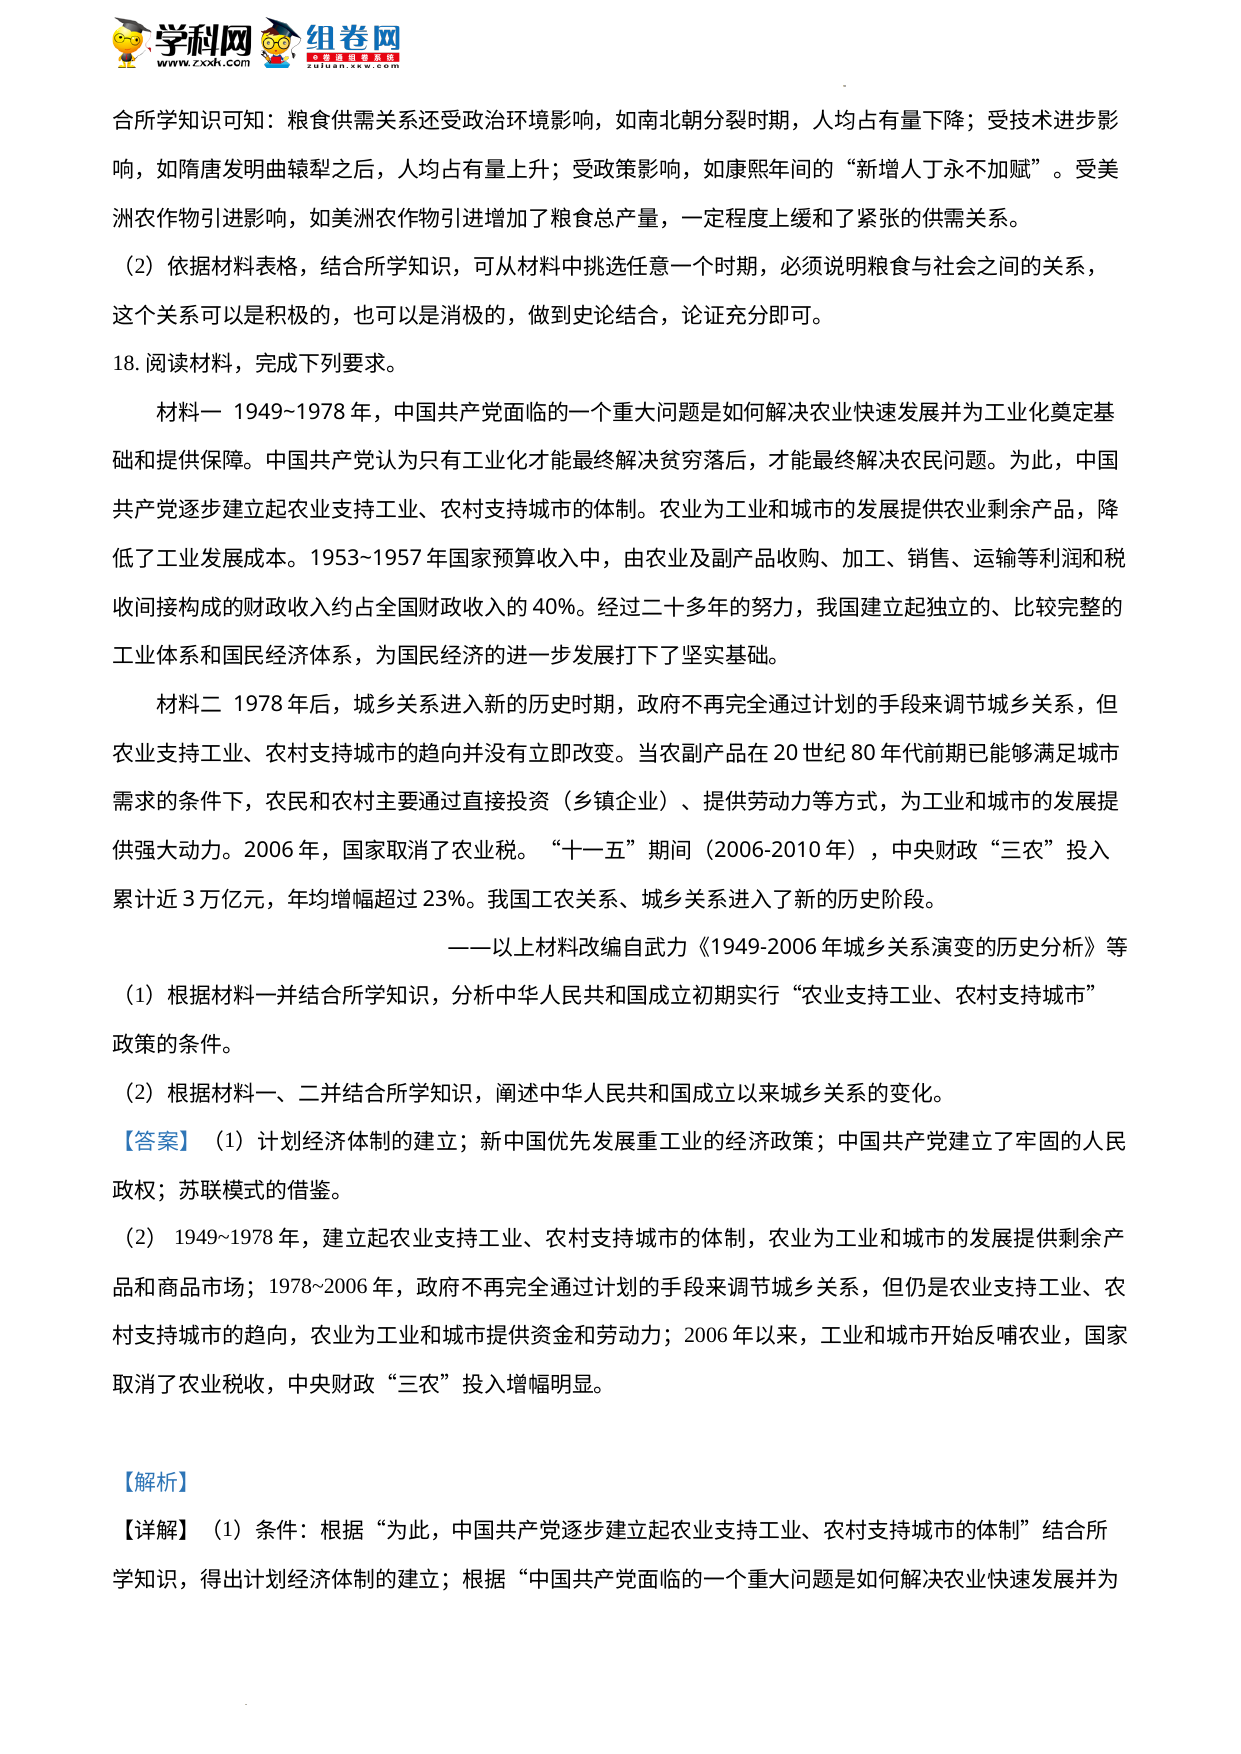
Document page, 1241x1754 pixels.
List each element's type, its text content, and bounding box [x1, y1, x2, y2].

text 材料一 1949~1978年，中国共产党面临的一个重大问题是如何解决农业快速发展并为工业化奠定基础和提供保障。中国共产党认为只有工业化才能最终解决贫穷落后，才能最终解决农民问题。为此，中国共产党逐步建立起农业支持工业、农村支持城市的体制。农业为工业和城市的发展提供农业剩余产品，降低了工业发展成本。1953~1957年国家预算收入中，由农业及副产品收购、加工、销售、运输等利润和税收间接构成的财政收入约占全国财政收入的40%。经过二十多年的努力，我国建立起独立的、比较完整的工业体系和国民经济体系，为国民经济的进一步发展打下了坚实基础。 [112, 394, 1128, 671]
text （1）根据材料一并结合所学知识，分析中华人民共和国成立初期实行“农业支持工业、农村支持城市”政策的条件。 [112, 978, 1128, 1059]
text （2）依据材料表格，结合所学知识，可从材料中挑选任意一个时期，必须说明粮食与社会之间的关系，这个关系可以是积极的，也可以是消极的，做到史论结合，论证充分即可。 [112, 249, 1128, 330]
text （2） 1949~1978年，建立起农业支持工业、农村支持城市的体制，农业为工业和城市的发展提供剩余产品和商品市场；1978~2006年，政府不再完全通过计划的手段来调节城乡关系，但仍是农业支持工业、农村支持城市的趋向，农业为工业和城市提供资金和劳动力；2006年以来，工业和城市开始反哺农业，国家取消了农业税收，中央财政“三农”投入增幅明显。 [112, 1221, 1128, 1448]
picture [112, 17, 252, 68]
picture [260, 17, 400, 68]
text 18. 阅读材料，完成下列要求。 [112, 346, 1128, 378]
text 【解析】 [112, 1464, 1128, 1497]
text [112, 1513, 1128, 1594]
text ——以上材料改编自武力《1949-2006年城乡关系演变的历史分析》等 [112, 930, 1128, 962]
text 【答案】（1）计划经济体制的建立；新中国优先发展重工业的经济政策；中国共产党建立了牢固的人民政权；苏联模式的借鉴。 [112, 1123, 1128, 1205]
text （2）根据材料一、二并结合所学知识，阐述中华人民共和国成立以来城乡关系的变化。 [112, 1075, 1128, 1108]
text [112, 103, 1128, 233]
text 材料二 1978年后，城乡关系进入新的历史时期，政府不再完全通过计划的手段来调节城乡关系，但农业支持工业、农村支持城市的趋向并没有立即改变。当农副产品在20世纪80年代前期已能够满足城市需求的条件下，农民和农村主要通过直接投资（乡镇企业）、提供劳动力等方式，为工业和城市的发展提供强大动力。2006年，国家取消了农业税。“十一五”期间（2006-2010年），中央财政“三农”投入累计近3万亿元，年均增幅超过23%。我国工农关系、城乡关系进入了新的历史阶段。 [112, 686, 1128, 914]
